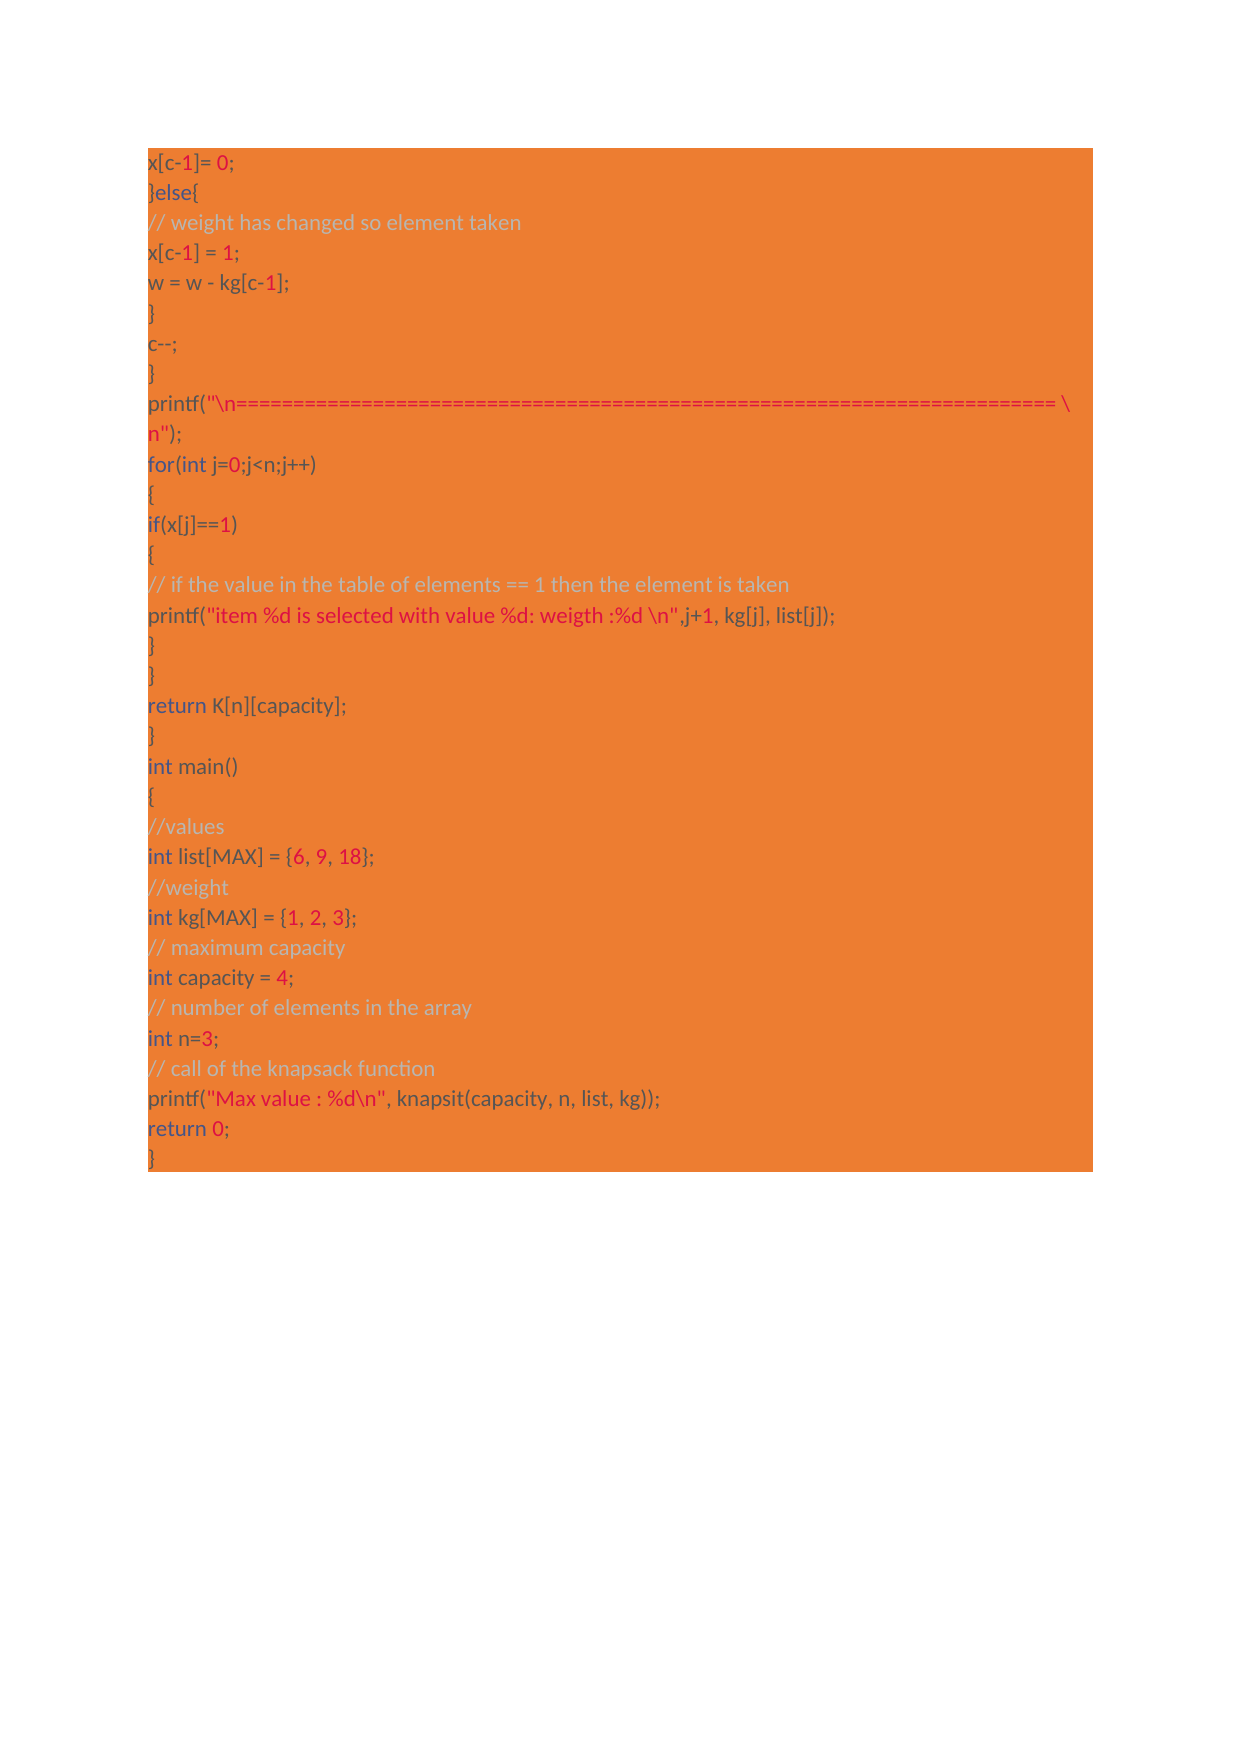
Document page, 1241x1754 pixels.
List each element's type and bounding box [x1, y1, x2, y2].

text [148, 148, 1093, 1172]
